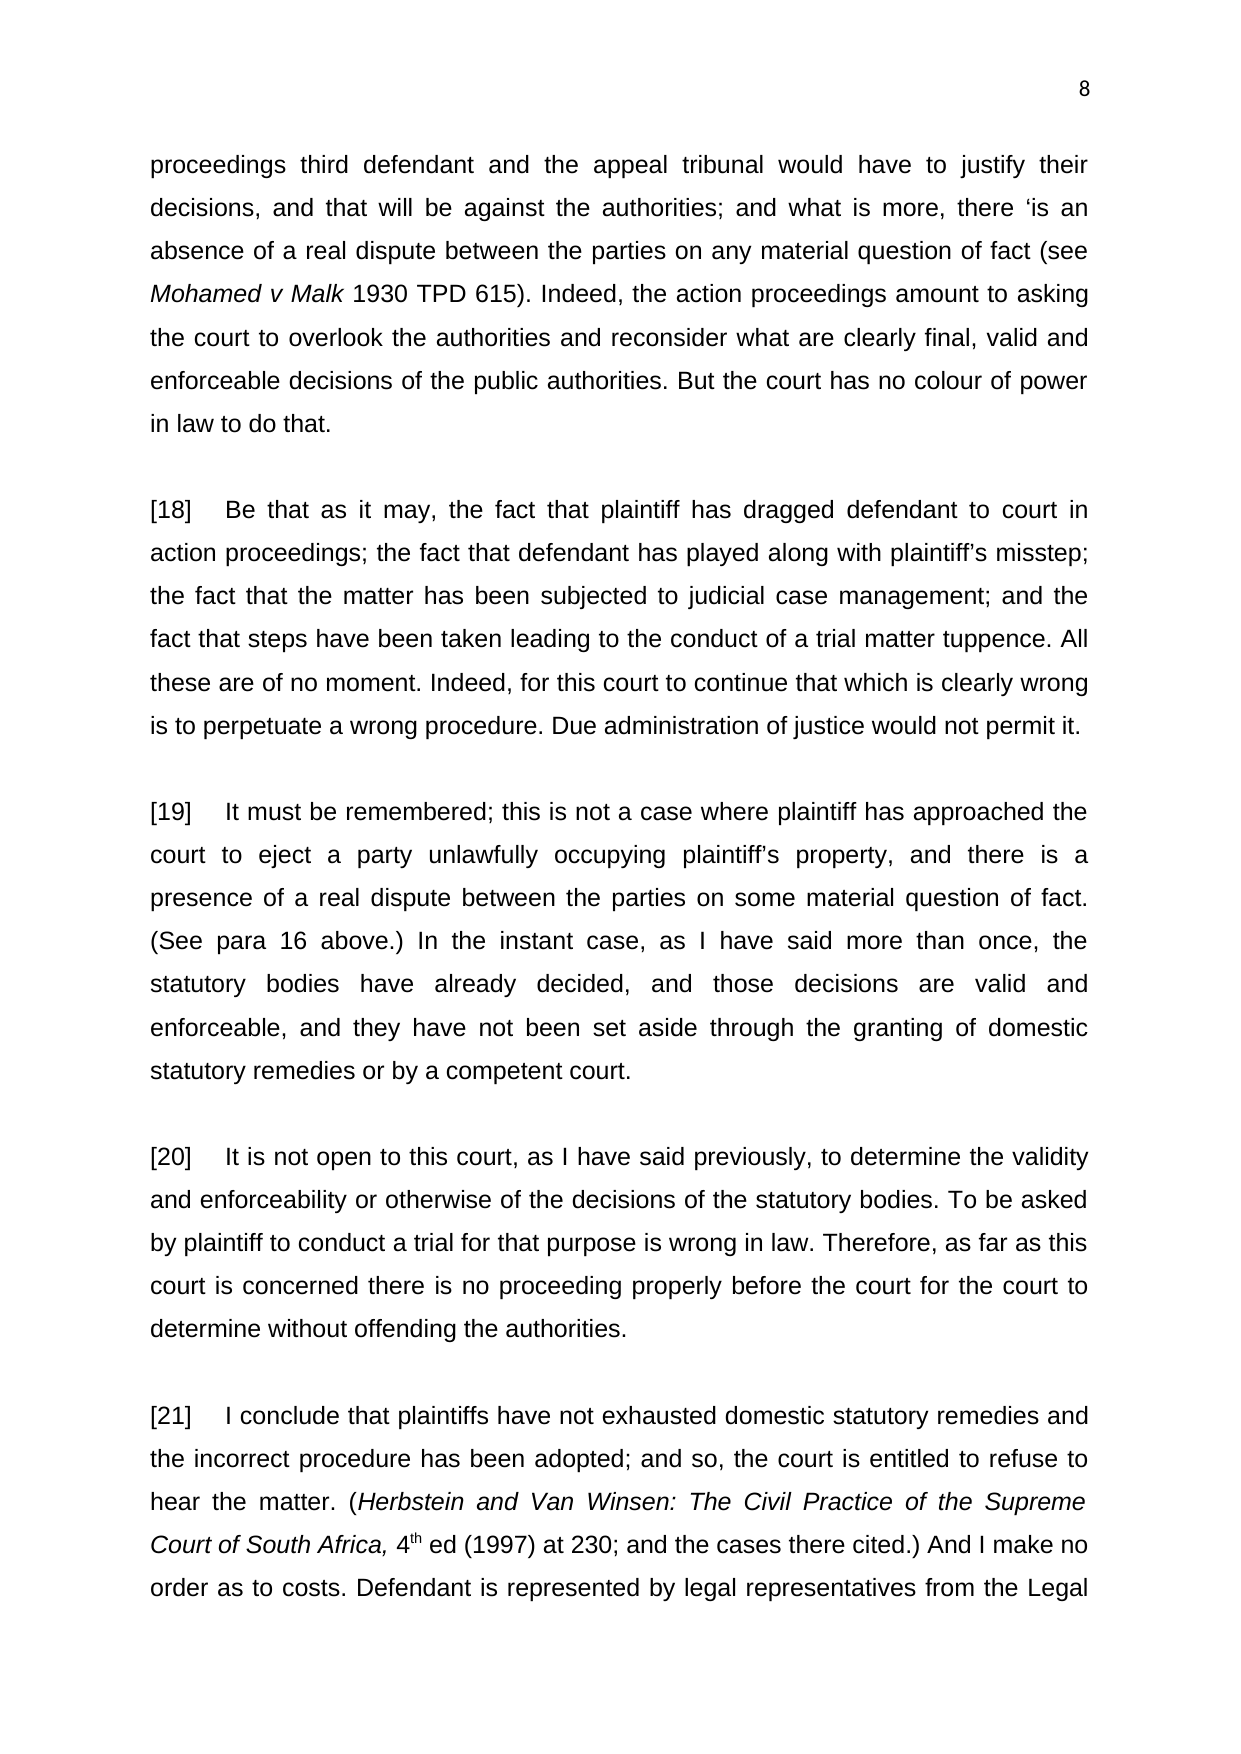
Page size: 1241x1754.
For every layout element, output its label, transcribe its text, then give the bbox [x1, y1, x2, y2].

text [18] Be that as it may, the fact that plaintiff has dragged defendant to court in action proceedings; the fact that defendant has played along with plaintiff’s misstep; the fact that the matter has been subjected to judicial case management; and the fact that steps have been taken leading to the conduct of a trial matter tuppence. All these are of no moment. Indeed, for this court to continue that which is clearly wrong is to perpetuate a wrong procedure. Due administration of justice would not permit it. [150, 495, 1090, 739]
text [20] It is not open to this court, as I have said previously, to determine the validity and enforceability or otherwise of the decisions of the statutory bodies. To be asked by plaintiff to conduct a trial for that purpose is wrong in law. Therefore, as far as this court is concerned there is no proceeding properly before the court for the court to determine without offending the authorities. [150, 1142, 1090, 1343]
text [150, 150, 1090, 437]
text [19] It must be remembered; this is not a case where plaintiff has approached the court to eject a party unlawfully occupying plaintiff’s property, and there is a presence of a real dispute between the parties on some material question of fact. (See para 16 above.) In the instant case, as I have said more than once, the statutory bodies have already decided, and those decisions are valid and enforceable, and they have not been set aside through the granting of domestic statutory remedies or by a competent court. [150, 797, 1090, 1084]
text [150, 1401, 1090, 1602]
